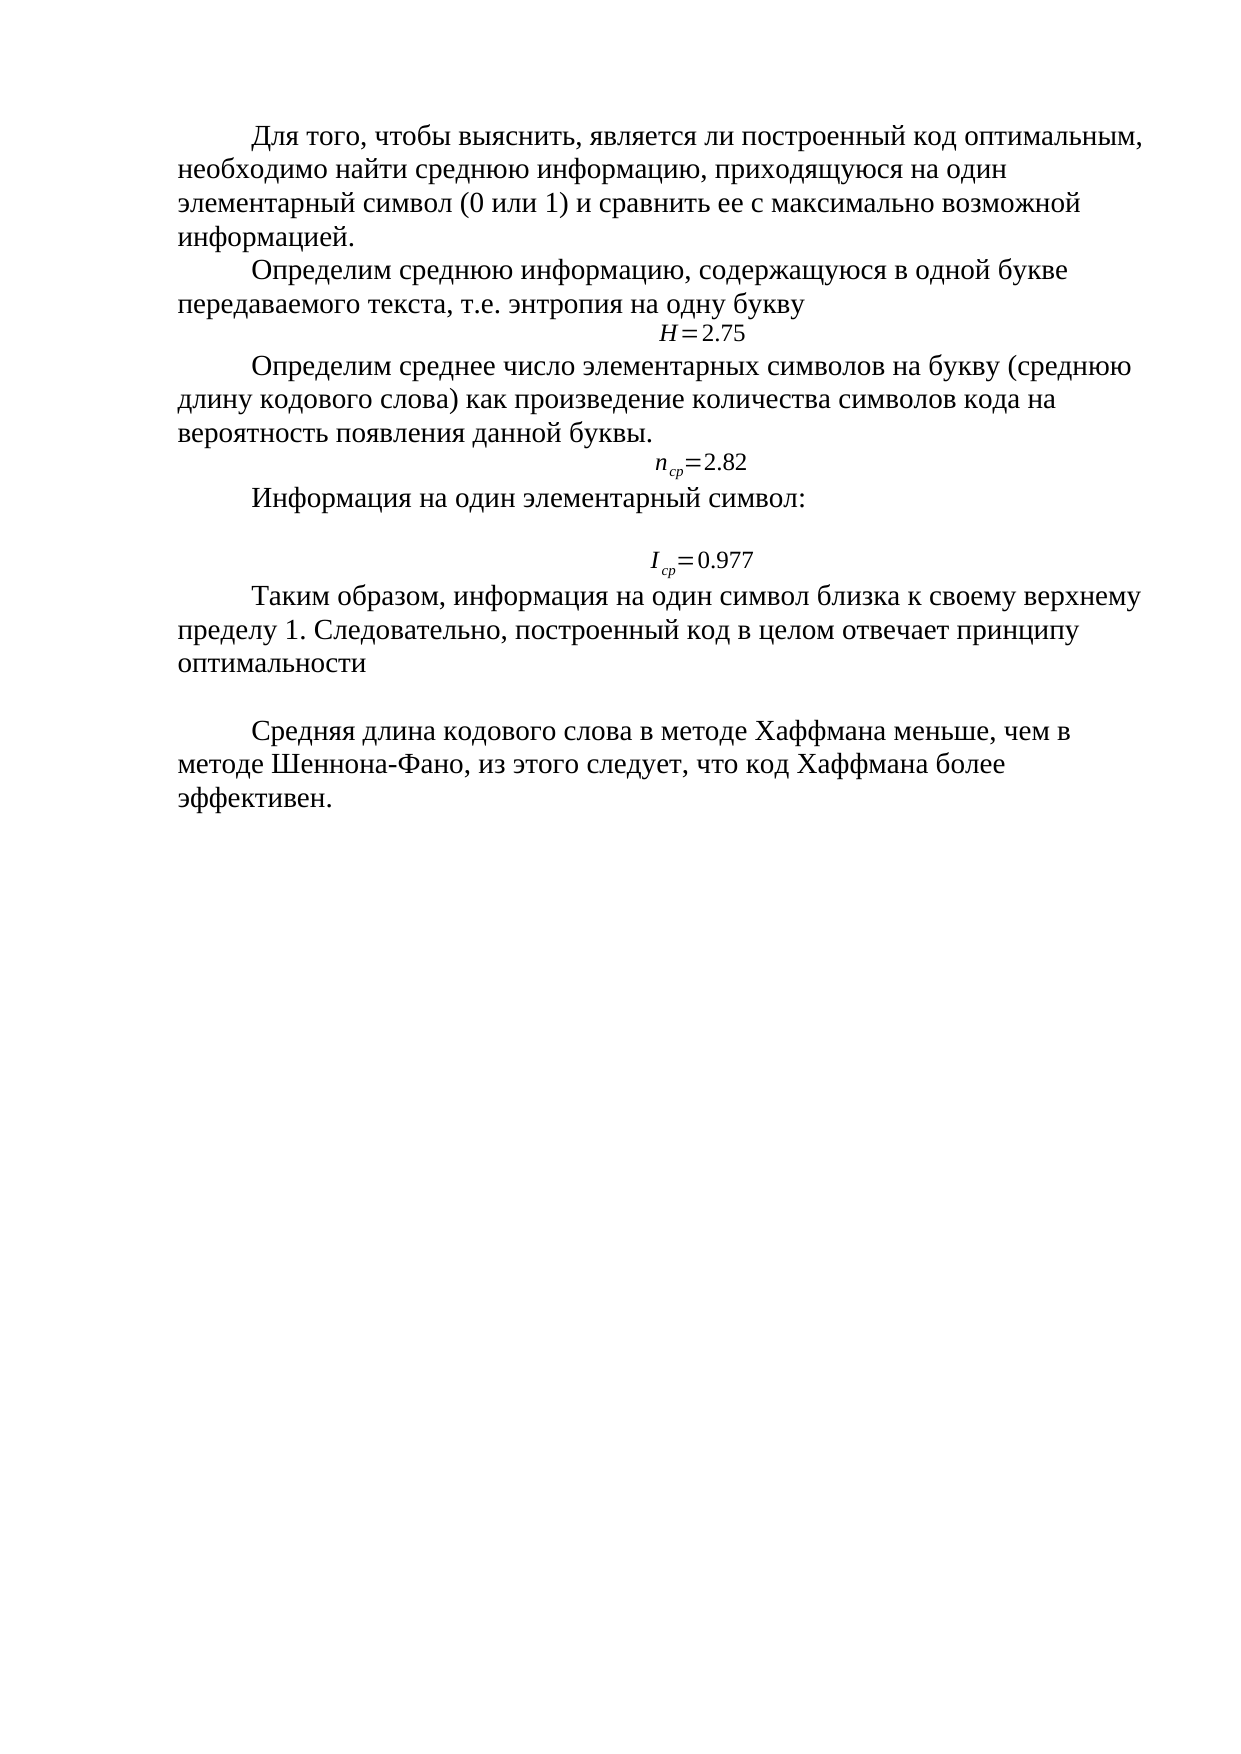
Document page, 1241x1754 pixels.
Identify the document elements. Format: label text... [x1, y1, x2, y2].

text Информация на один элементарный символ: [177, 480, 1152, 514]
text Определим среднее число элементарных символов на букву (среднюю длину кодового слова) как произведение количества символов кода на вероятность появления данной буквы. [177, 348, 1152, 449]
text Для того, чтобы выяснить, является ли построенный код оптимальным, необходимо найти среднюю информацию, приходящуюся на один элементарный символ (0 или 1) и сравнить ее с максимально возможной информацией. [177, 118, 1152, 252]
text Определим среднюю информацию, содержащуюся в одной букве передаваемого текста, т.е. энтропия на одну букву [177, 252, 1152, 319]
text Таким образом, информация на один символ близка к своему верхнему пределу 1. Следовательно, построенный код в целом отвечает принципу оптимальности [177, 578, 1152, 679]
text Средняя длина кодового слова в методе Хаффмана меньше, чем в методе Шеннона-Фано, из этого следует, что код Хаффмана более эффективен. [177, 713, 1152, 813]
